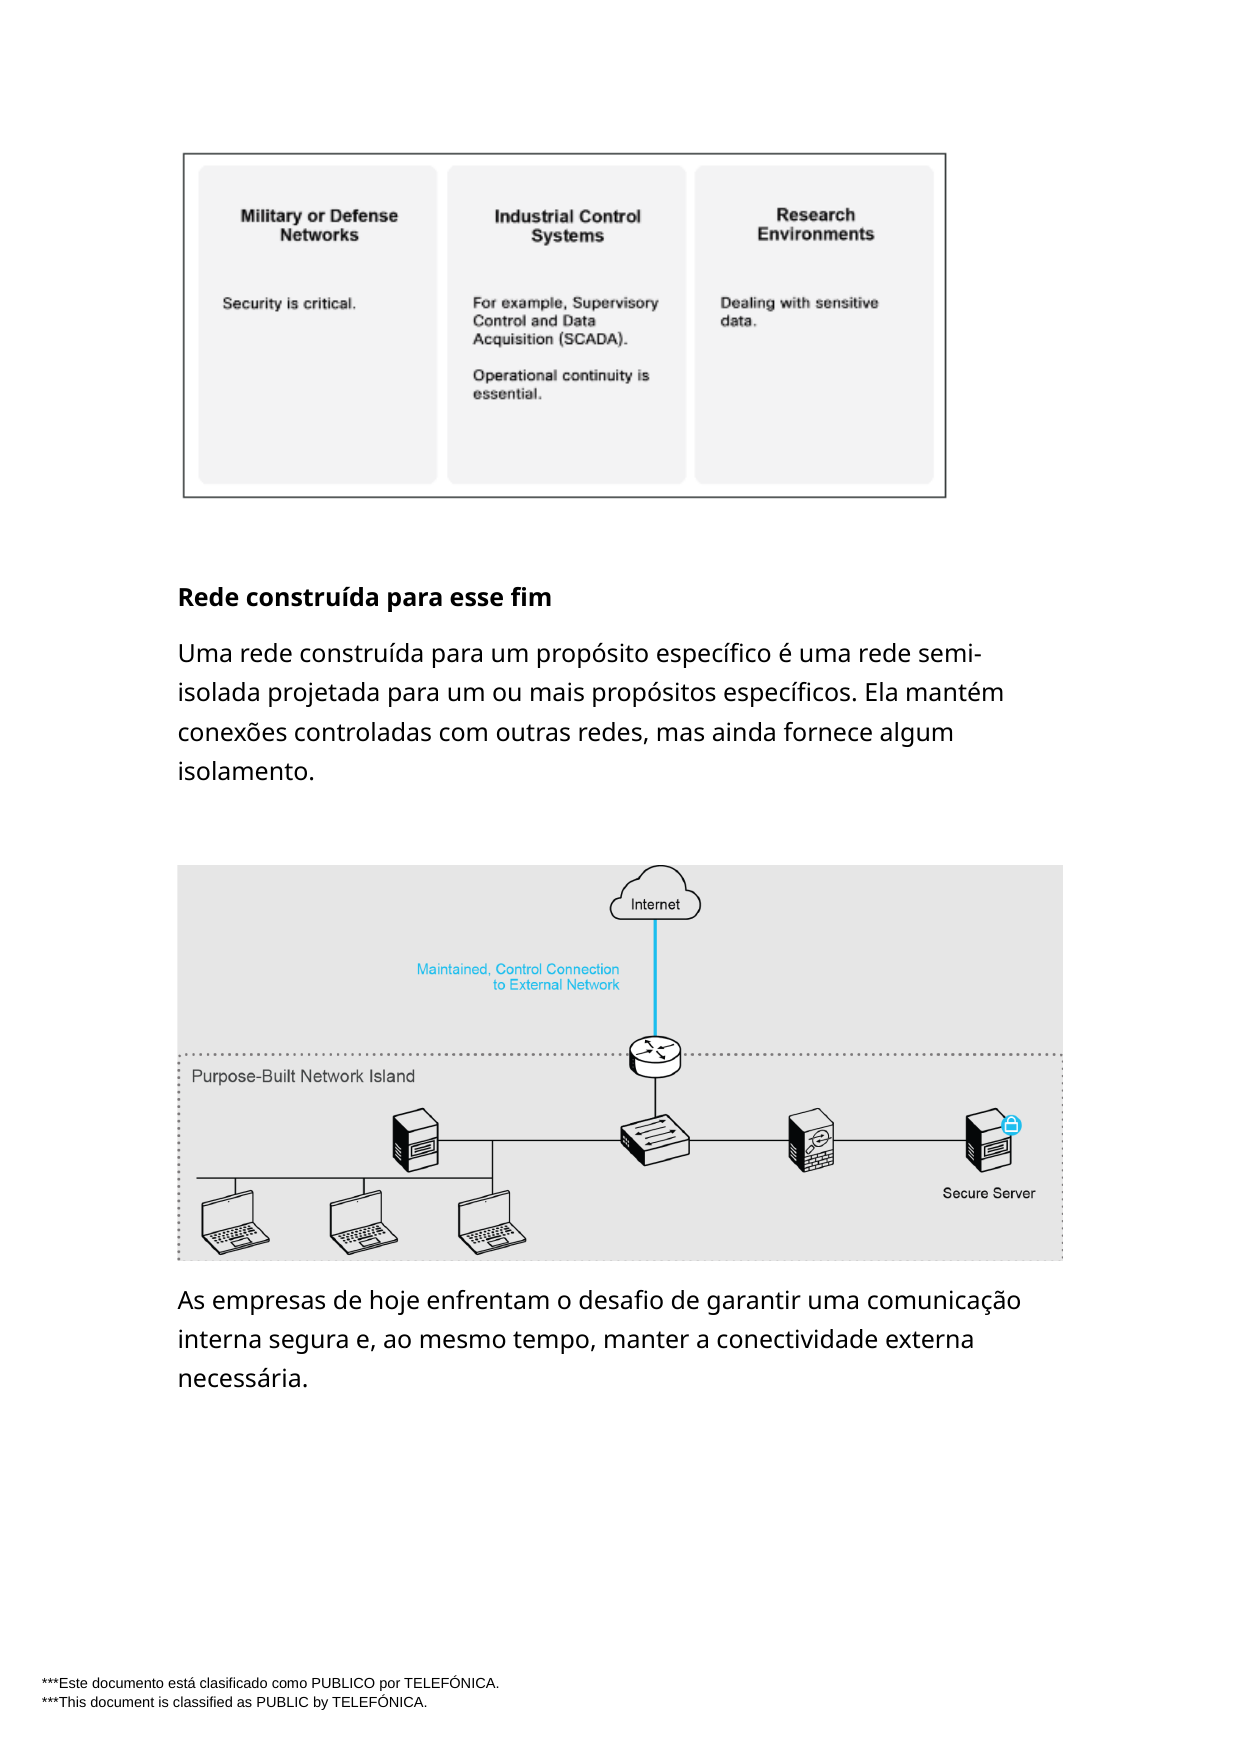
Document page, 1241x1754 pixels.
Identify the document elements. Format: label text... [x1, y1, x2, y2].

picture [177, 147, 956, 503]
picture [177, 865, 1063, 1261]
text As empresas de hoje enfrentam o desafio de garantir uma comunicação interna segura e, ao mesmo tempo, manter a conectividade externa necessária. [177, 1282, 1063, 1395]
text Rede construída para esse fim [177, 580, 1063, 614]
text Uma rede construída para um propósito específico é uma rede semi-isolada projetada para um ou mais propósitos específicos. Ela mantém conexões controladas com outras redes, mas ainda fornece algum isolamento. [177, 636, 1063, 787]
